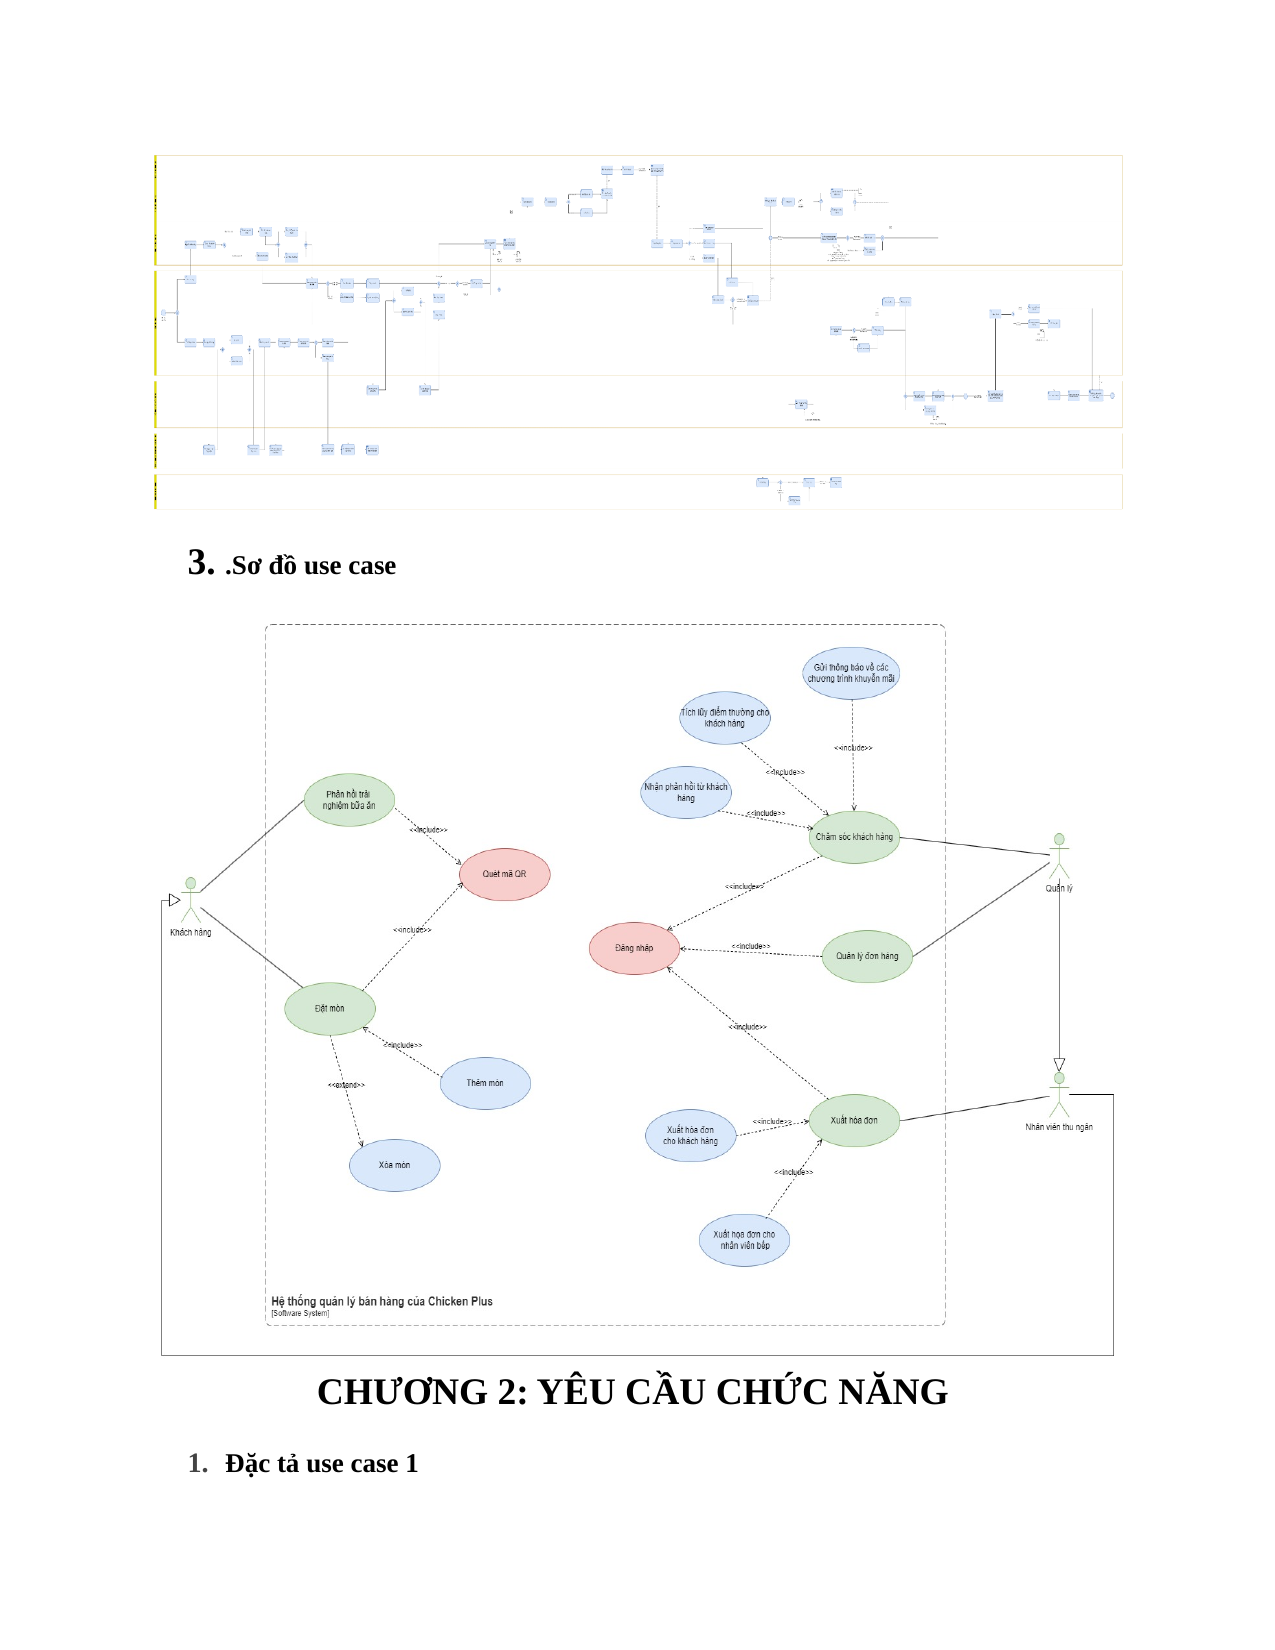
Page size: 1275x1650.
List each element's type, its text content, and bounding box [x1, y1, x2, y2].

list .Sơ đồ use case [187, 540, 1125, 583]
text CHƯƠNG 2: YÊU CẦU CHỨC NĂNG [150, 1370, 1125, 1412]
list Đặc tả use case 1 [187, 1446, 1125, 1478]
picture [150, 150, 1125, 515]
picture [150, 624, 1125, 1370]
